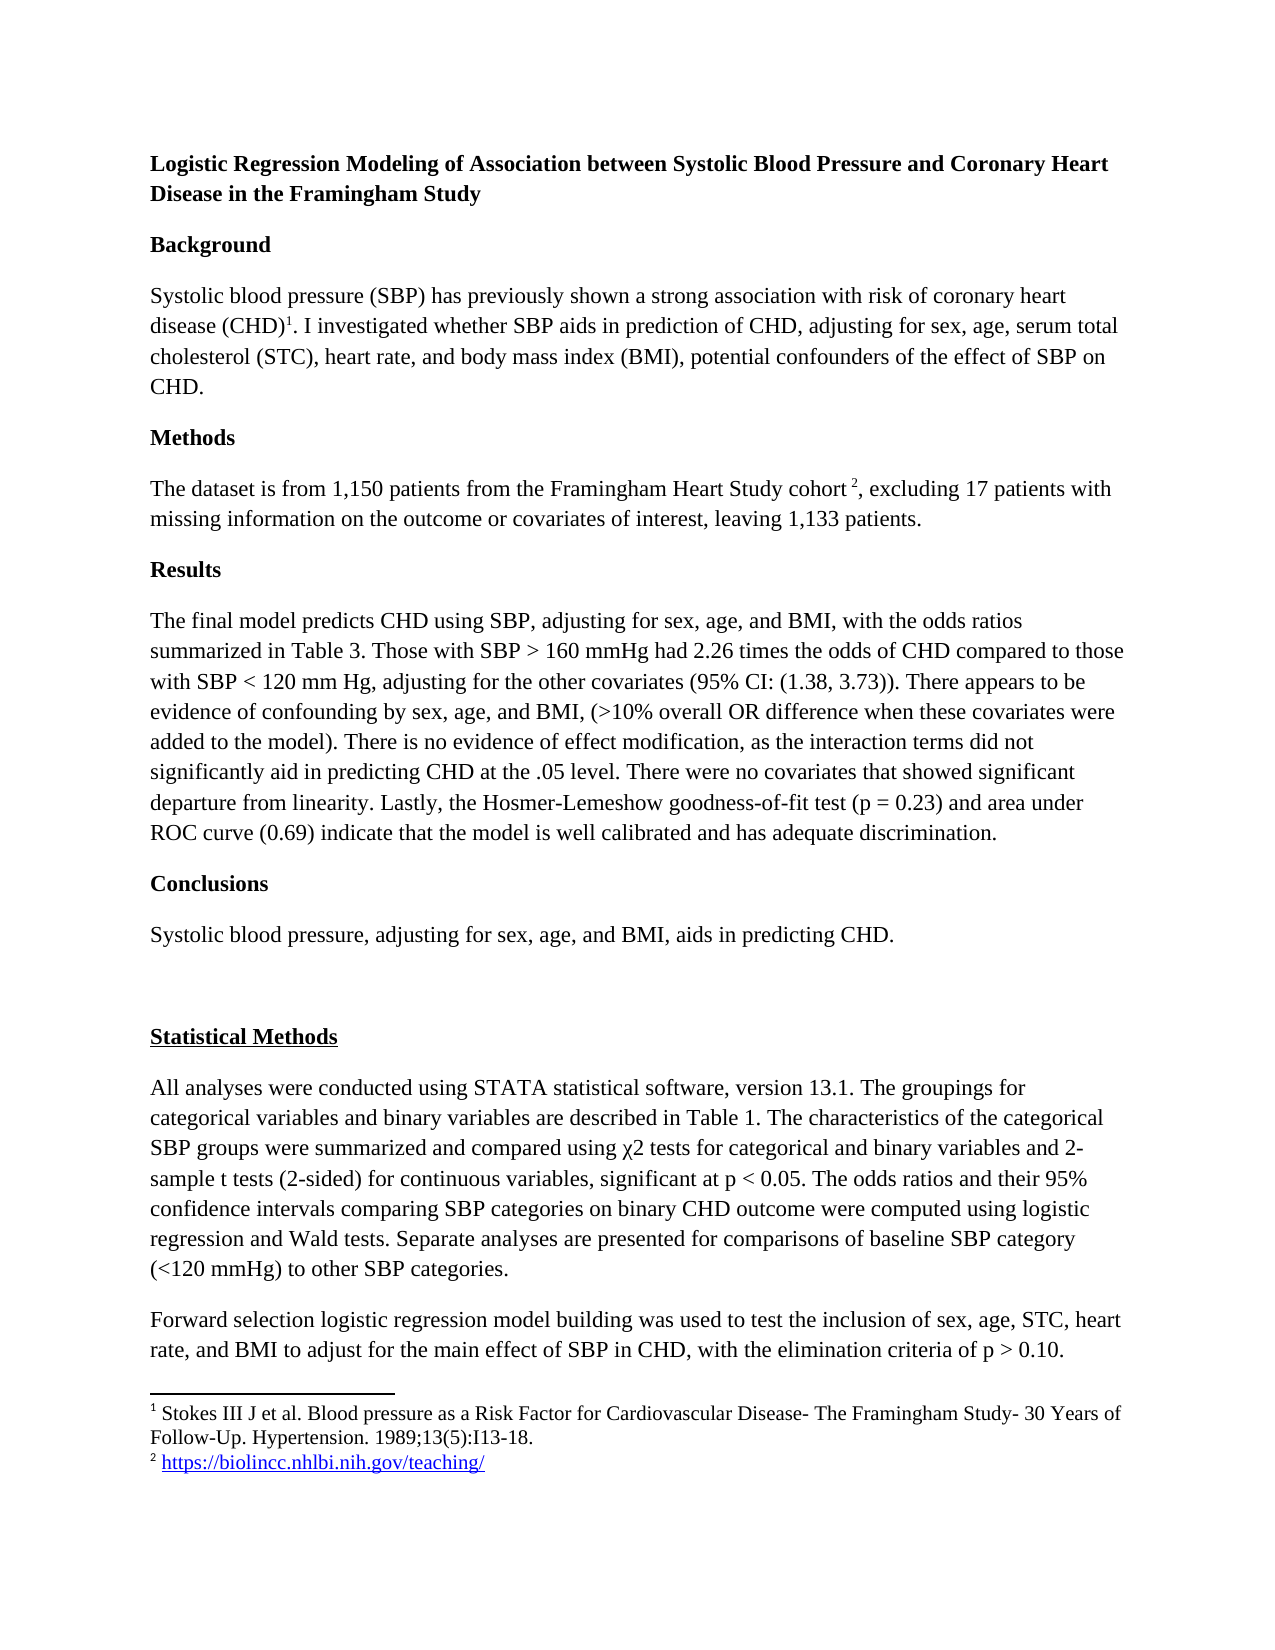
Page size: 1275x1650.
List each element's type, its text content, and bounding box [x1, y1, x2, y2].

text Logistic Regression Modeling of Association between Systolic Blood Pressure and Coronary Heart Disease in the Framingham Study [150, 150, 1125, 207]
text All analyses were conducted using STATA statistical software, version 13.1. The groupings for categorical variables and binary variables are described in Table 1. The characteristics of the categorical SBP groups were summarized and compared using χ2 tests for categorical and binary variables and 2-sample t tests (2-sided) for continuous variables, significant at p < 0.05. The odds ratios and their 95% confidence intervals comparing SBP categories on binary CHD outcome were computed using logistic regression and Wald tests. Separate analyses are presented for comparisons of baseline SBP category (<120 mmHg) to other SBP categories. [150, 1074, 1125, 1282]
text Methods [150, 424, 1125, 450]
text Statistical Methods [150, 1023, 1125, 1049]
text Systolic blood pressure (SBP) has previously shown a strong association with risk of coronary heart disease (CHD). I investigated whether SBP aids in prediction of CHD, adjusting for sex, age, serum total cholesterol (STC), heart rate, and body mass index (BMI), potential confounders of the effect of SBP on CHD. [150, 282, 1125, 399]
text Conclusions [150, 870, 1125, 896]
text Background [150, 231, 1125, 258]
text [150, 1306, 1125, 1363]
text Results [150, 556, 1125, 583]
text The dataset is from 1,150 patients from the Framingham Heart Study cohort , excluding 17 patients with missing information on the outcome or covariates of interest, leaving 1,133 patients. [150, 475, 1125, 532]
text The final model predicts CHD using SBP, adjusting for sex, age, and BMI, with the odds ratios summarized in Table 3. Those with SBP > 160 mmHg had 2.26 times the odds of CHD compared to those with SBP < 120 mm Hg, adjusting for the other covariates (95% CI: (1.38, 3.73)). There appears to be evidence of confounding by sex, age, and BMI, (>10% overall OR difference when these covariates were added to the model). There is no evidence of effect modification, as the interaction terms did not significantly aid in predicting CHD at the .05 level. There were no covariates that showed significant departure from linearity. Lastly, the Hosmer-Lemeshow goodness-of-fit test (p = 0.23) and area under ROC curve (0.69) indicate that the model is well calibrated and has adequate discrimination. [150, 607, 1125, 845]
text Systolic blood pressure, adjusting for sex, age, and BMI, aids in predicting CHD. [150, 921, 1125, 947]
